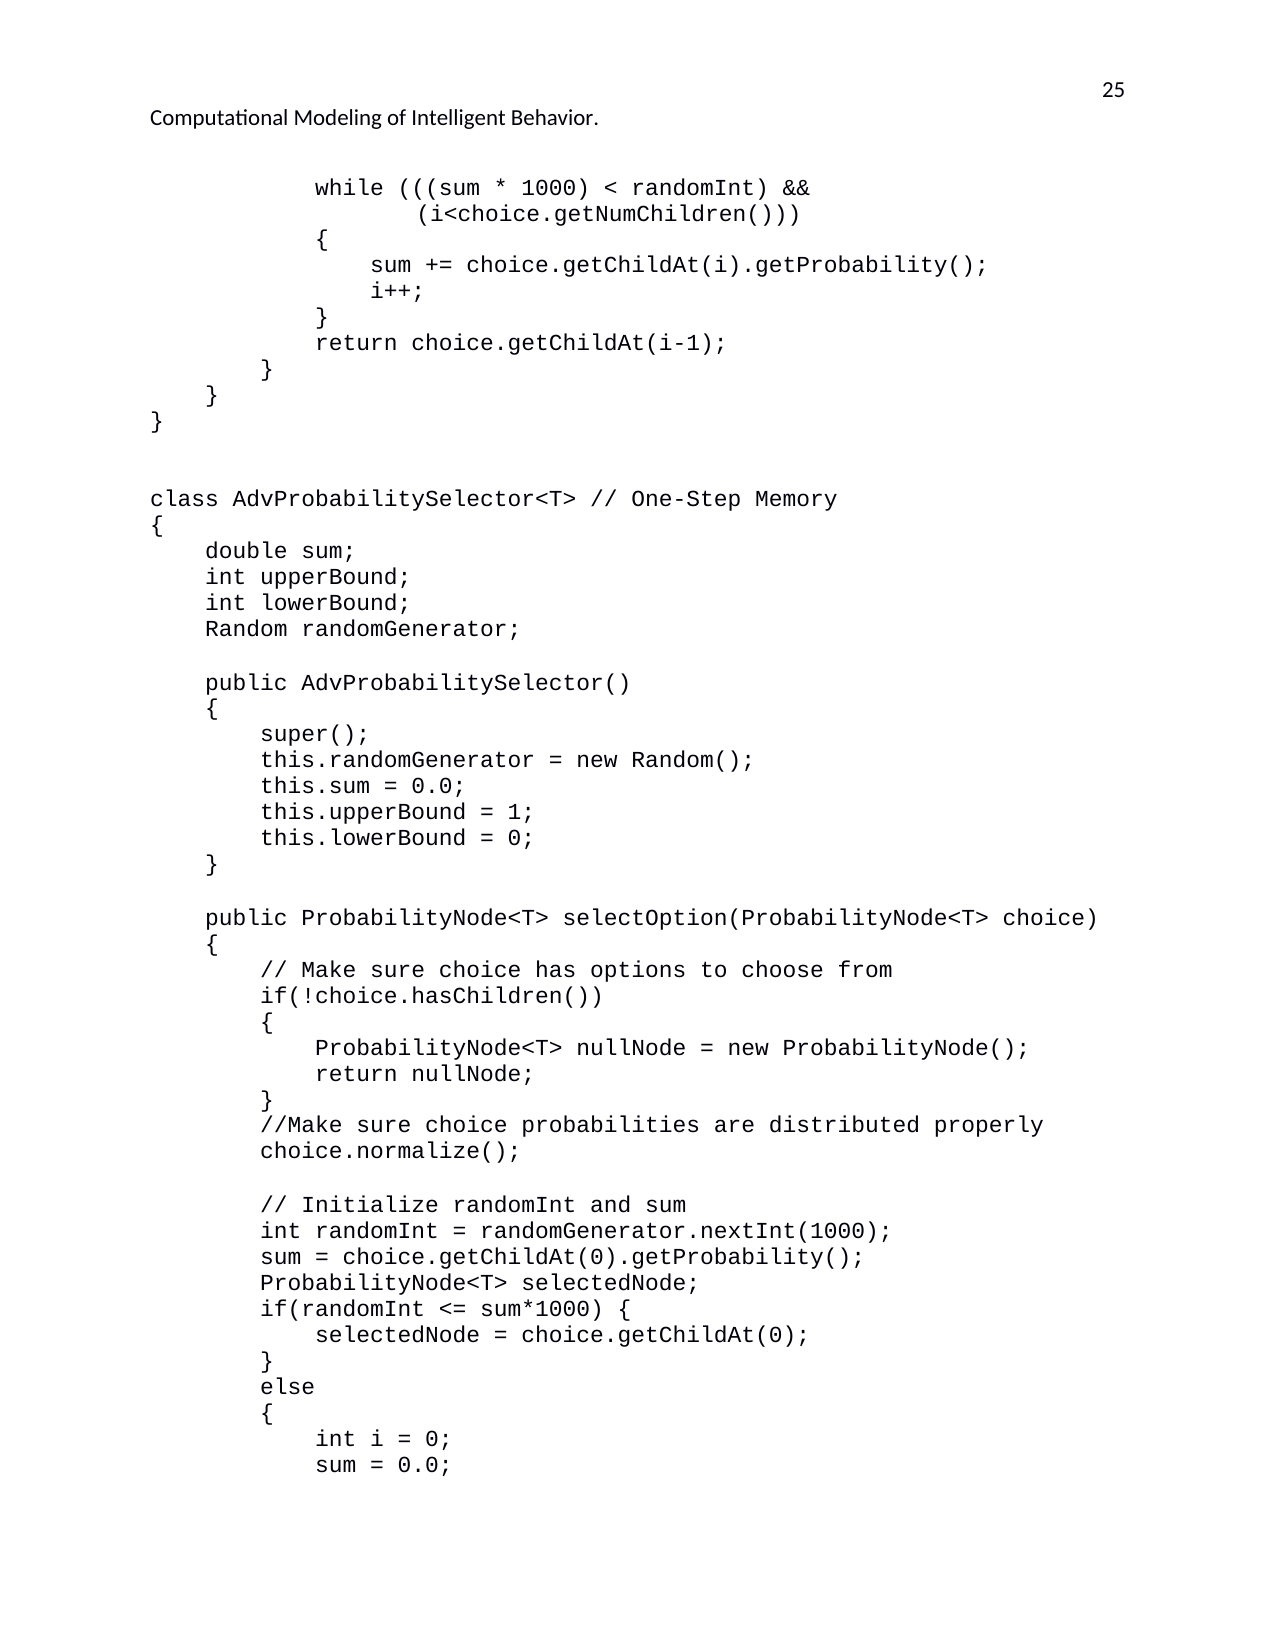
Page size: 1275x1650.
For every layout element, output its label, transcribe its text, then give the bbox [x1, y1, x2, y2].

text //Make sure choice probabilities are distributed properly [150, 1114, 1125, 1140]
text sum = choice.getChildAt(0).getProbability(); [150, 1246, 1125, 1272]
text } [150, 1349, 1125, 1375]
text public AdvProbabilitySelector() [150, 671, 1125, 697]
text if(!choice.hasChildren()) [150, 984, 1125, 1010]
text Random randomGenerator; [150, 617, 1125, 643]
text sum += choice.getChildAt(i).getProbability(); [150, 254, 1125, 280]
text ProbabilityNode<T> selectedNode; [150, 1272, 1125, 1297]
text class AdvProbabilitySelector<T> // One-Step Memory [150, 487, 1125, 513]
text } [150, 357, 1125, 383]
text this.randomGenerator = new Random(); [150, 749, 1125, 774]
text { [150, 932, 1125, 958]
text int randomInt = randomGenerator.nextInt(1000); [150, 1220, 1125, 1246]
text } [150, 409, 1125, 435]
text { [150, 1401, 1125, 1427]
text this.sum = 0.0; [150, 774, 1125, 801]
text } [150, 852, 1125, 878]
text } [150, 383, 1125, 409]
text (i<choice.getNumChildren())) [300, 202, 1125, 228]
text // Make sure choice has options to choose from [150, 958, 1125, 984]
text i++; [150, 280, 1125, 306]
text int i = 0; [150, 1427, 1125, 1453]
text int upperBound; [150, 565, 1125, 591]
text int lowerBound; [150, 591, 1125, 617]
text { [150, 1010, 1125, 1036]
text if(randomInt <= sum*1000) { [150, 1297, 1125, 1323]
text selectedNode = choice.getChildAt(0); [150, 1323, 1125, 1349]
text { [150, 228, 1125, 254]
text } [150, 306, 1125, 332]
text return choice.getChildAt(i-1); [150, 332, 1125, 357]
text this.upperBound = 1; [150, 801, 1125, 826]
text ProbabilityNode<T> nullNode = new ProbabilityNode(); [150, 1036, 1125, 1062]
text choice.normalize(); [150, 1140, 1125, 1166]
text super(); [150, 723, 1125, 749]
text // Initialize randomInt and sum [150, 1194, 1125, 1220]
text sum = 0.0; [150, 1453, 1125, 1479]
text { [150, 513, 1125, 539]
text else [150, 1375, 1125, 1401]
text } [150, 1088, 1125, 1114]
text return nullNode; [150, 1062, 1125, 1088]
text { [150, 697, 1125, 723]
text this.lowerBound = 0; [150, 826, 1125, 852]
text while (((sum * 1000) < randomInt) && [150, 176, 1125, 202]
text double sum; [150, 539, 1125, 565]
text public ProbabilityNode<T> selectOption(ProbabilityNode<T> choice) [150, 906, 1125, 932]
